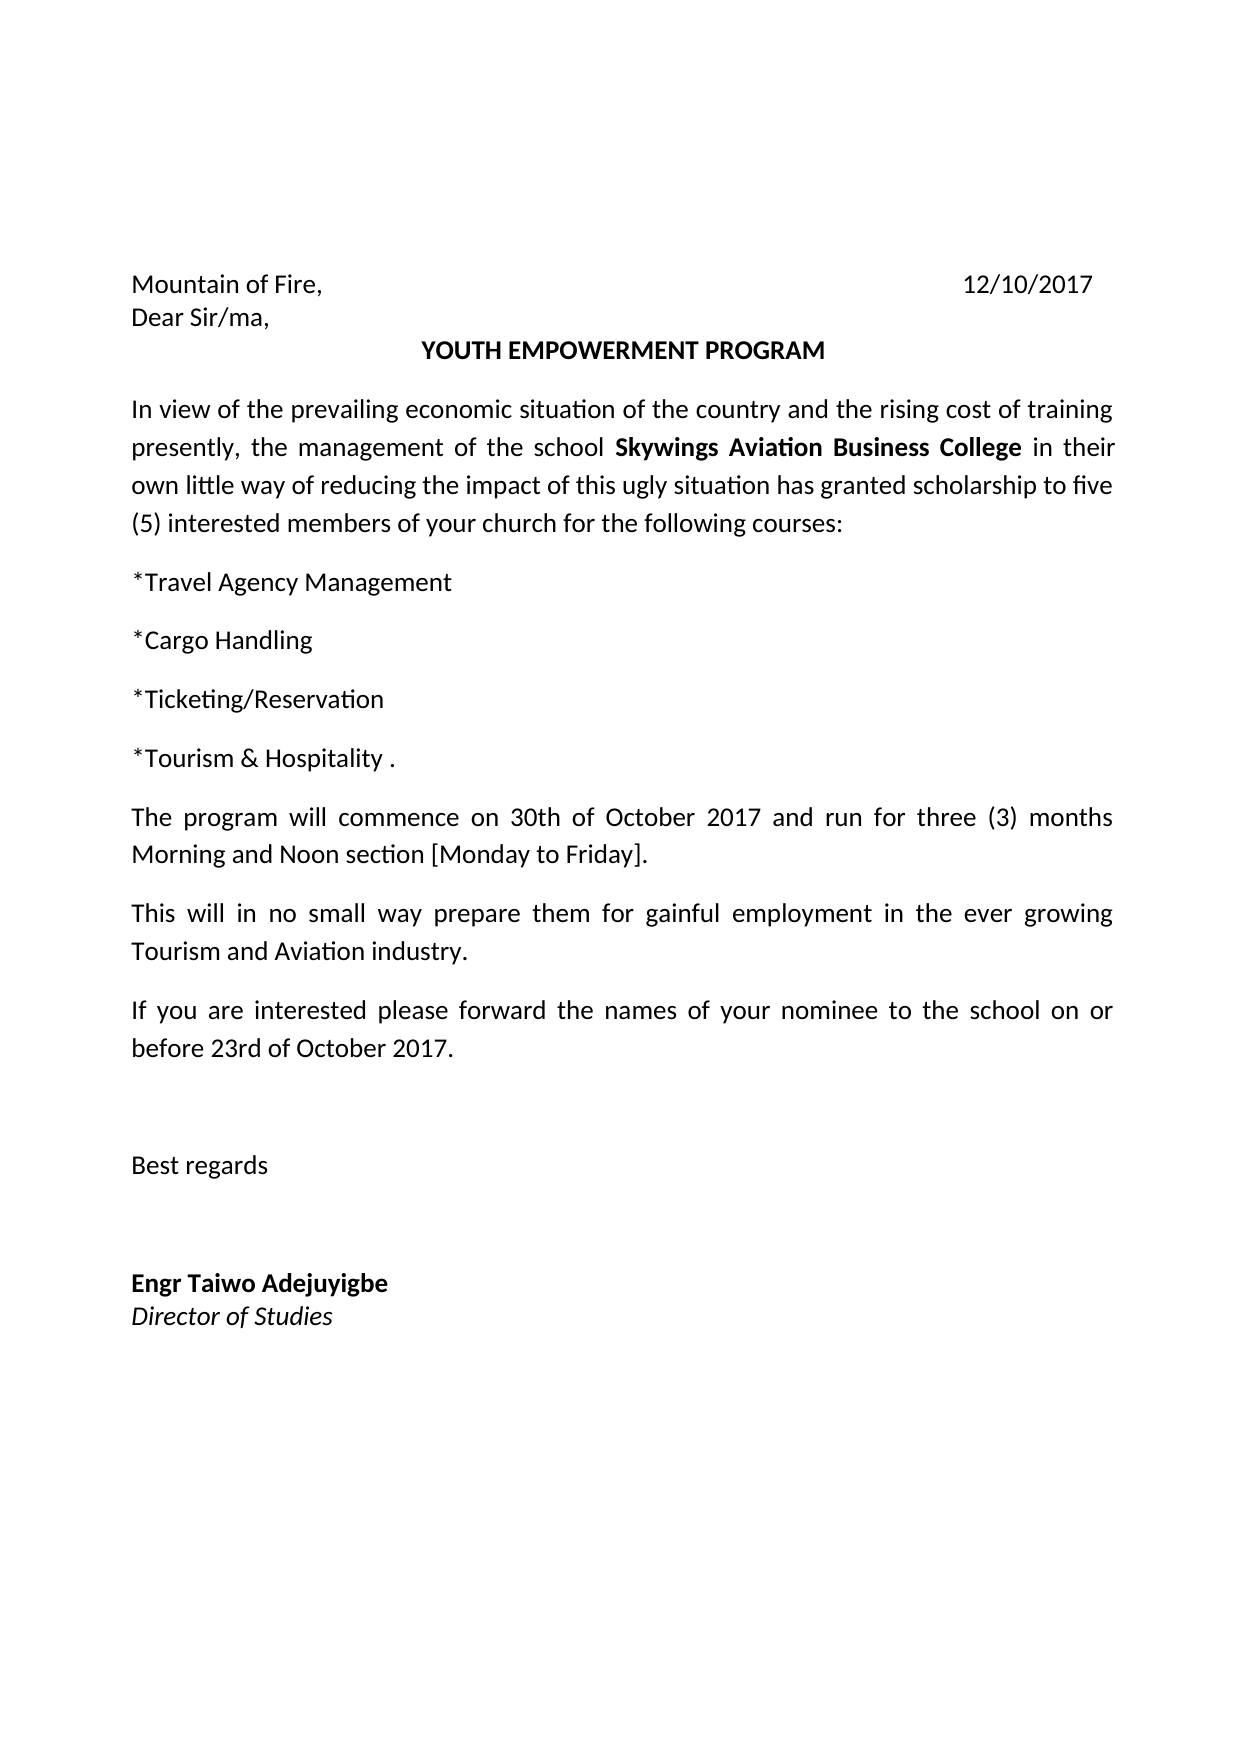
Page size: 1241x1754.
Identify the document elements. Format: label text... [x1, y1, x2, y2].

text Mountain of Fire, 12/10/2017 [131, 267, 1116, 301]
text *Travel Agency Management [131, 565, 1116, 598]
text If you are interested please forward the names of your nominee to the school on or before 23rd of October 2017. [131, 993, 1116, 1064]
text Engr Taiwo Adejuyigbe [131, 1266, 1116, 1299]
text The program will commence on 30th of October 2017 and run for three (3) months Morning and Noon section [Monday to Friday]. [131, 800, 1116, 871]
text *Ticketing/Reservation [131, 682, 1116, 715]
text Dear Sir/ma, [131, 301, 1116, 333]
text Best regards [131, 1148, 1116, 1182]
text In view of the prevailing economic situation of the country and the rising cost of training presently, the management of the school Skywings Aviation Business College in their own little way of reducing the impact of this ugly situation has granted scholarship to five (5) interested members of your church for the following courses: [131, 392, 1116, 539]
text YOUTH EMPOWERMENT PROGRAM [131, 333, 1116, 367]
text Director of Studies [131, 1299, 1116, 1332]
text *Cargo Handling [131, 623, 1116, 657]
text This will in no small way prepare them for gainful employment in the ever growing Tourism and Aviation industry. [131, 896, 1116, 967]
text *Tourism & Hospitality . [131, 741, 1116, 774]
